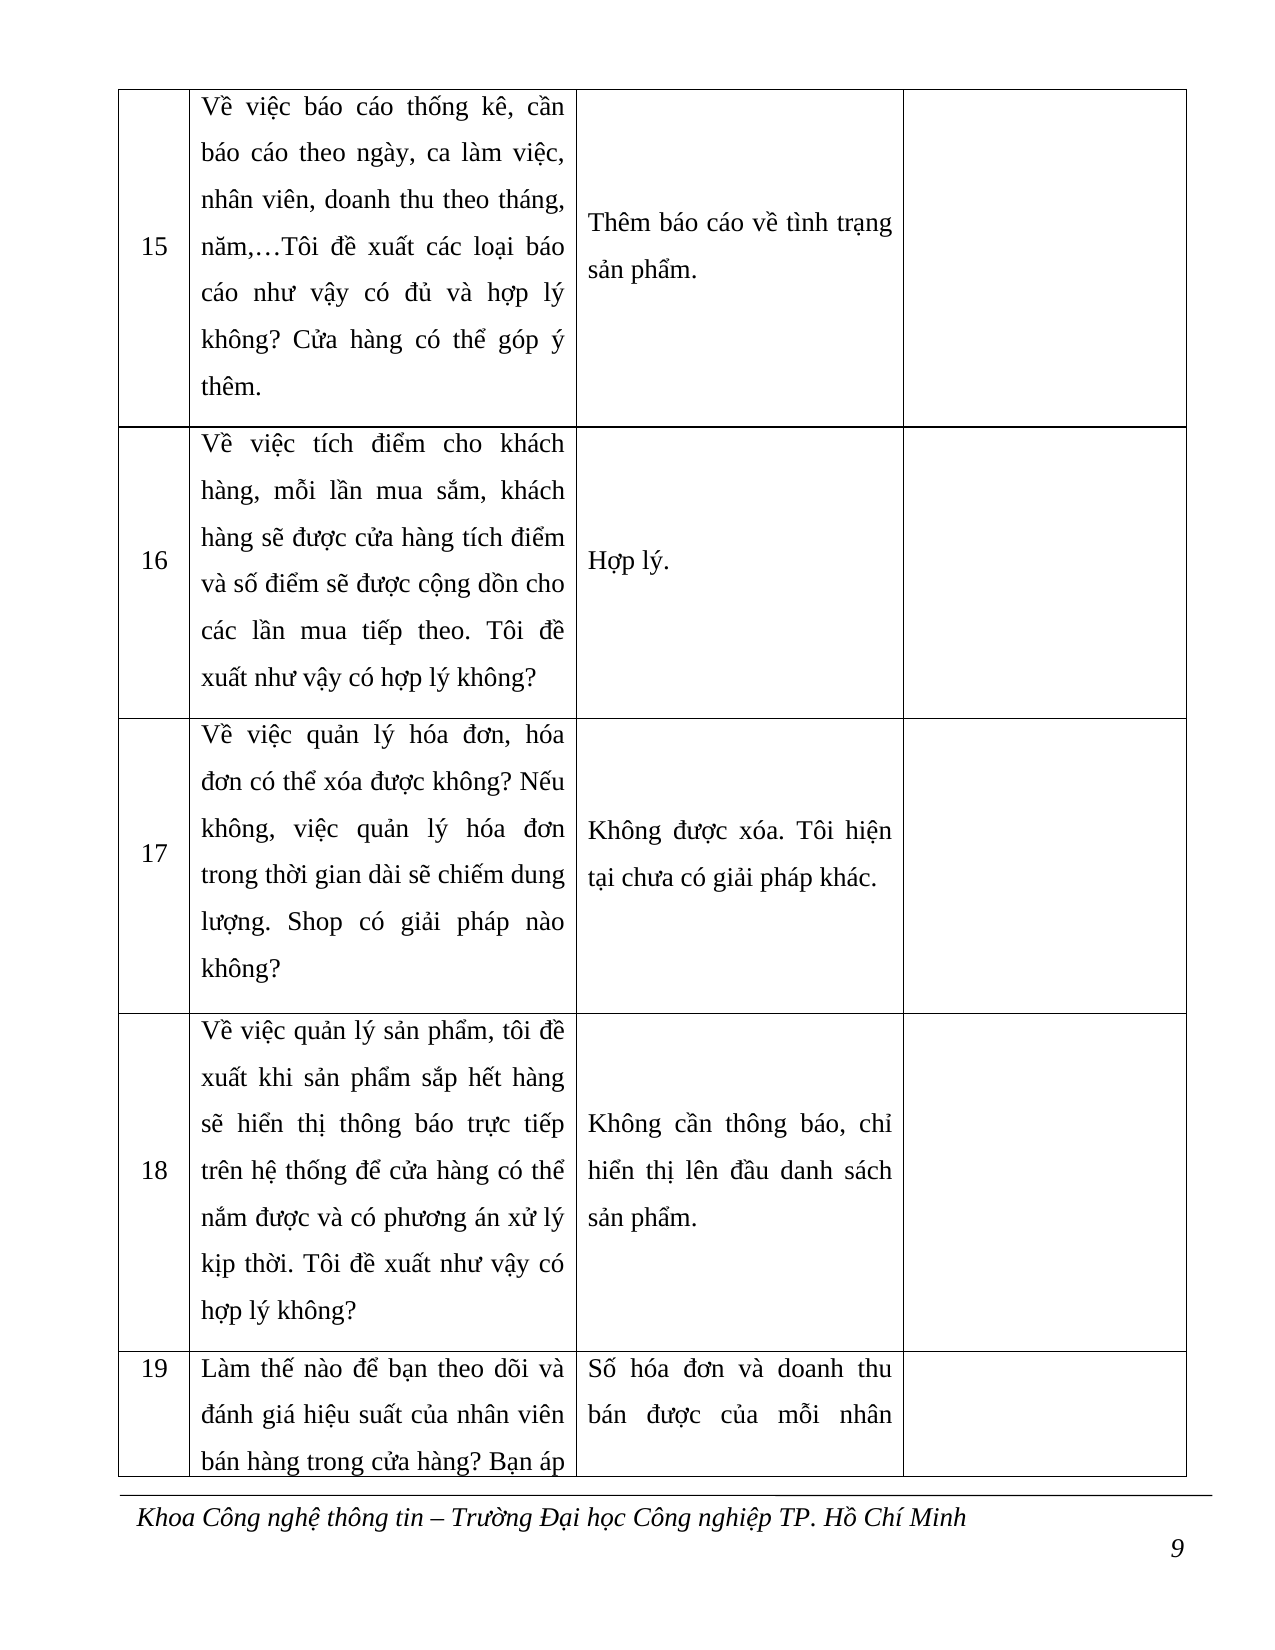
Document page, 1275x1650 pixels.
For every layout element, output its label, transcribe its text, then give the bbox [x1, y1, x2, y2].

table_cell [904, 1352, 1186, 1476]
table_cell Thêm báo cáo về tình trạng sản phẩm. [577, 90, 903, 426]
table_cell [577, 1352, 903, 1476]
table_cell [904, 428, 1186, 718]
table_cell 16 [119, 428, 189, 718]
table_cell 19 [119, 1352, 189, 1476]
table_cell Không cần thông báo, chỉ hiển thị lên đầu danh sách sản phẩm. [577, 1014, 903, 1351]
table_cell Về việc tích điểm cho khách hàng, mỗi lần mua sắm, khách hàng sẽ được cửa hàng tích điểm và số điểm sẽ được cộng dồn cho các lần mua tiếp theo. Tôi đề xuất như vậy có hợp lý không? [190, 428, 576, 718]
table_cell 17 [119, 719, 189, 1013]
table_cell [190, 1352, 576, 1476]
table_cell Hợp lý. [577, 428, 903, 718]
table_cell Về việc báo cáo thống kê, cần báo cáo theo ngày, ca làm việc, nhân viên, doanh thu theo tháng, năm,…Tôi đề xuất các loại báo cáo như vậy có đủ và hợp lý không? Cửa hàng có thể góp ý thêm. [190, 90, 576, 426]
table_cell 15 [119, 90, 189, 426]
table_cell Về việc quản lý hóa đơn, hóa đơn có thể xóa được không? Nếu không, việc quản lý hóa đơn trong thời gian dài sẽ chiếm dung lượng. Shop có giải pháp nào không? [190, 719, 576, 1013]
table_cell [904, 90, 1186, 426]
table_cell [904, 719, 1186, 1013]
table_cell Về việc quản lý sản phẩm, tôi đề xuất khi sản phẩm sắp hết hàng sẽ hiển thị thông báo trực tiếp trên hệ thống để cửa hàng có thể nắm được và có phương án xử lý kịp thời. Tôi đề xuất như vậy có hợp lý không? [190, 1014, 576, 1351]
table_cell Không được xóa. Tôi hiện tại chưa có giải pháp khác. [577, 719, 903, 1013]
table_cell [904, 1014, 1186, 1351]
table_cell 18 [119, 1014, 189, 1351]
